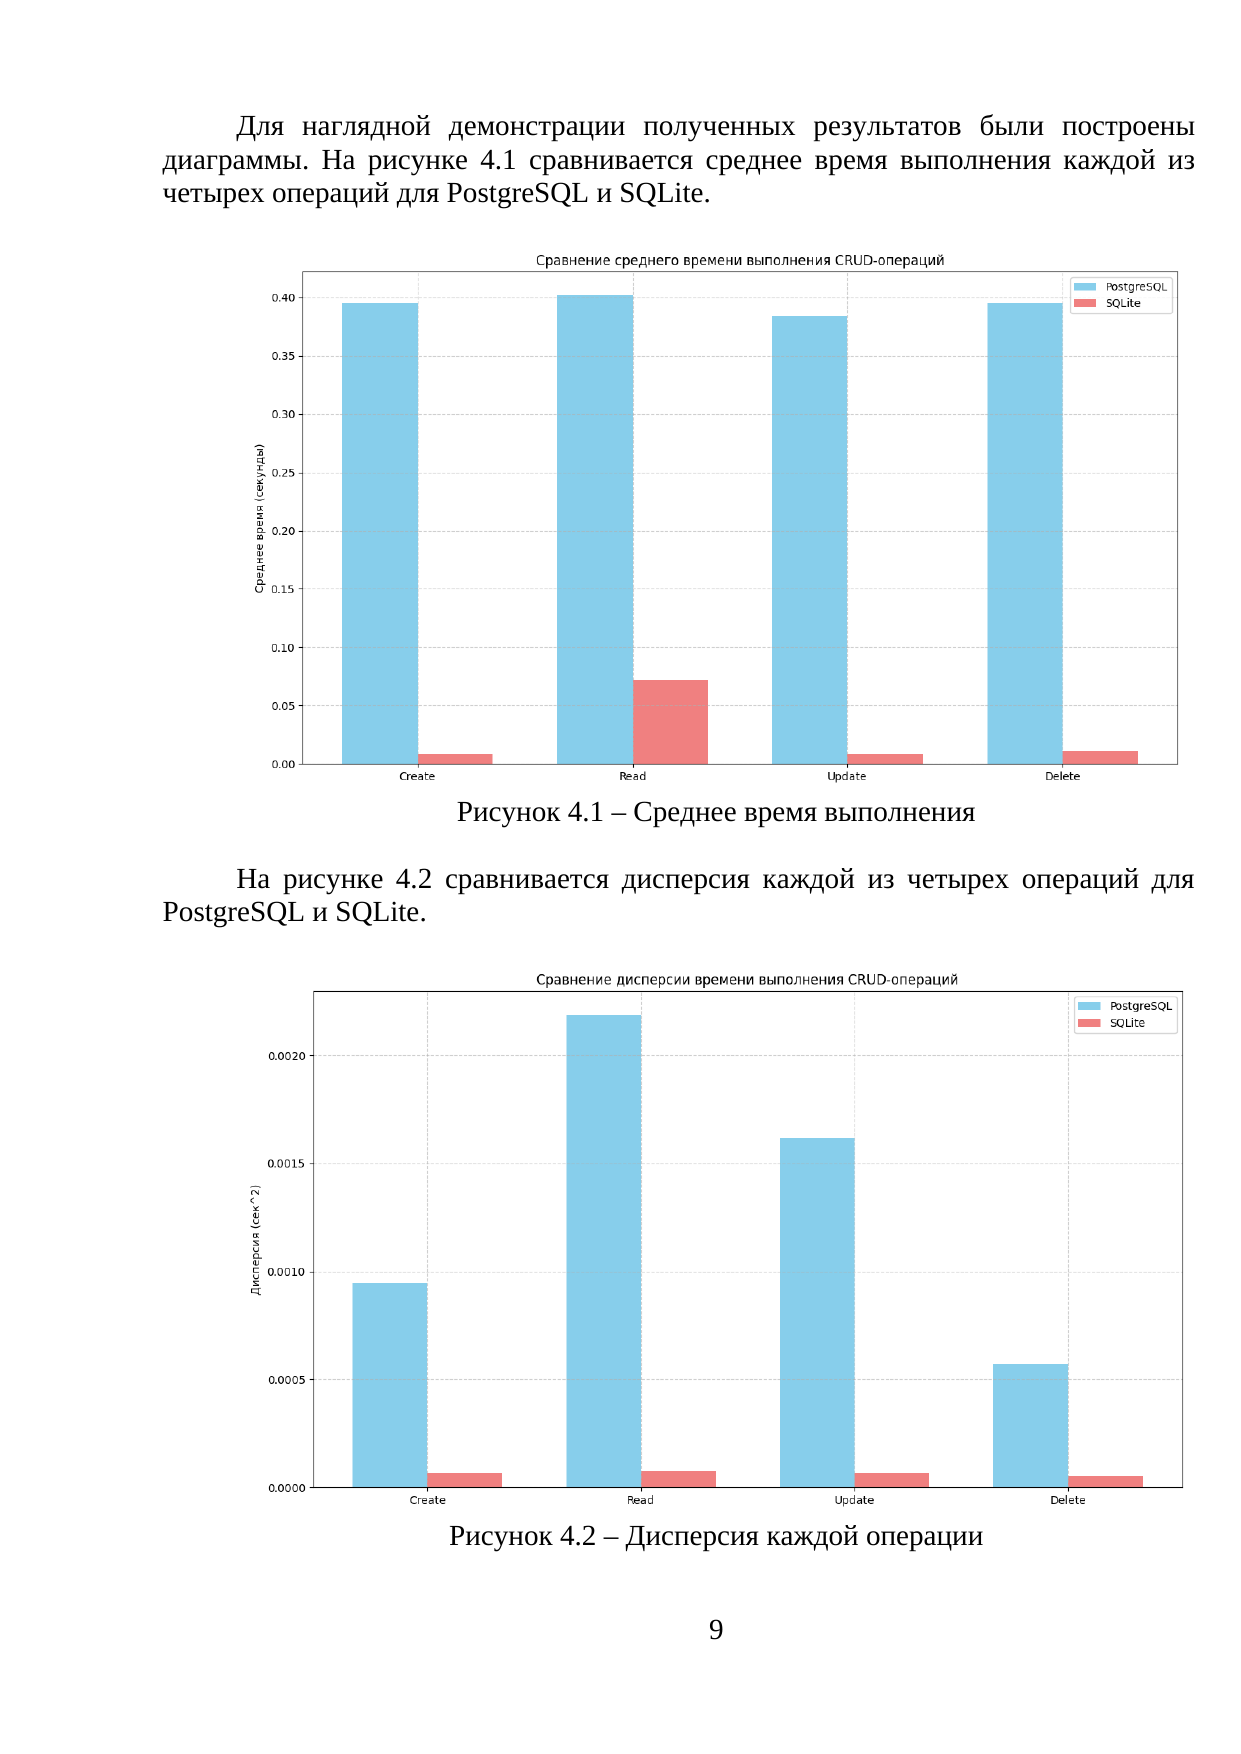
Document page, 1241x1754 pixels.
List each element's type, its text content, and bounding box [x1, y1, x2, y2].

picture [239, 961, 1194, 1518]
list Рисунок 4.1 – Среднее время выполнения [162, 794, 1196, 827]
list Рисунок 4.2 – Дисперсия каждой операции [162, 1518, 1196, 1552]
picture [243, 242, 1189, 794]
list Для наглядной демонстрации полученных результатов были построены диаграммы. На рисунке 4.1 сравнивается среднее время выполнения каждой из четырех операций для PostgreSQL и SQLite. [162, 108, 1196, 209]
list На рисунке 4.2 сравнивается дисперсия каждой из четырех операций для PostgreSQL и SQLite. [162, 861, 1196, 928]
